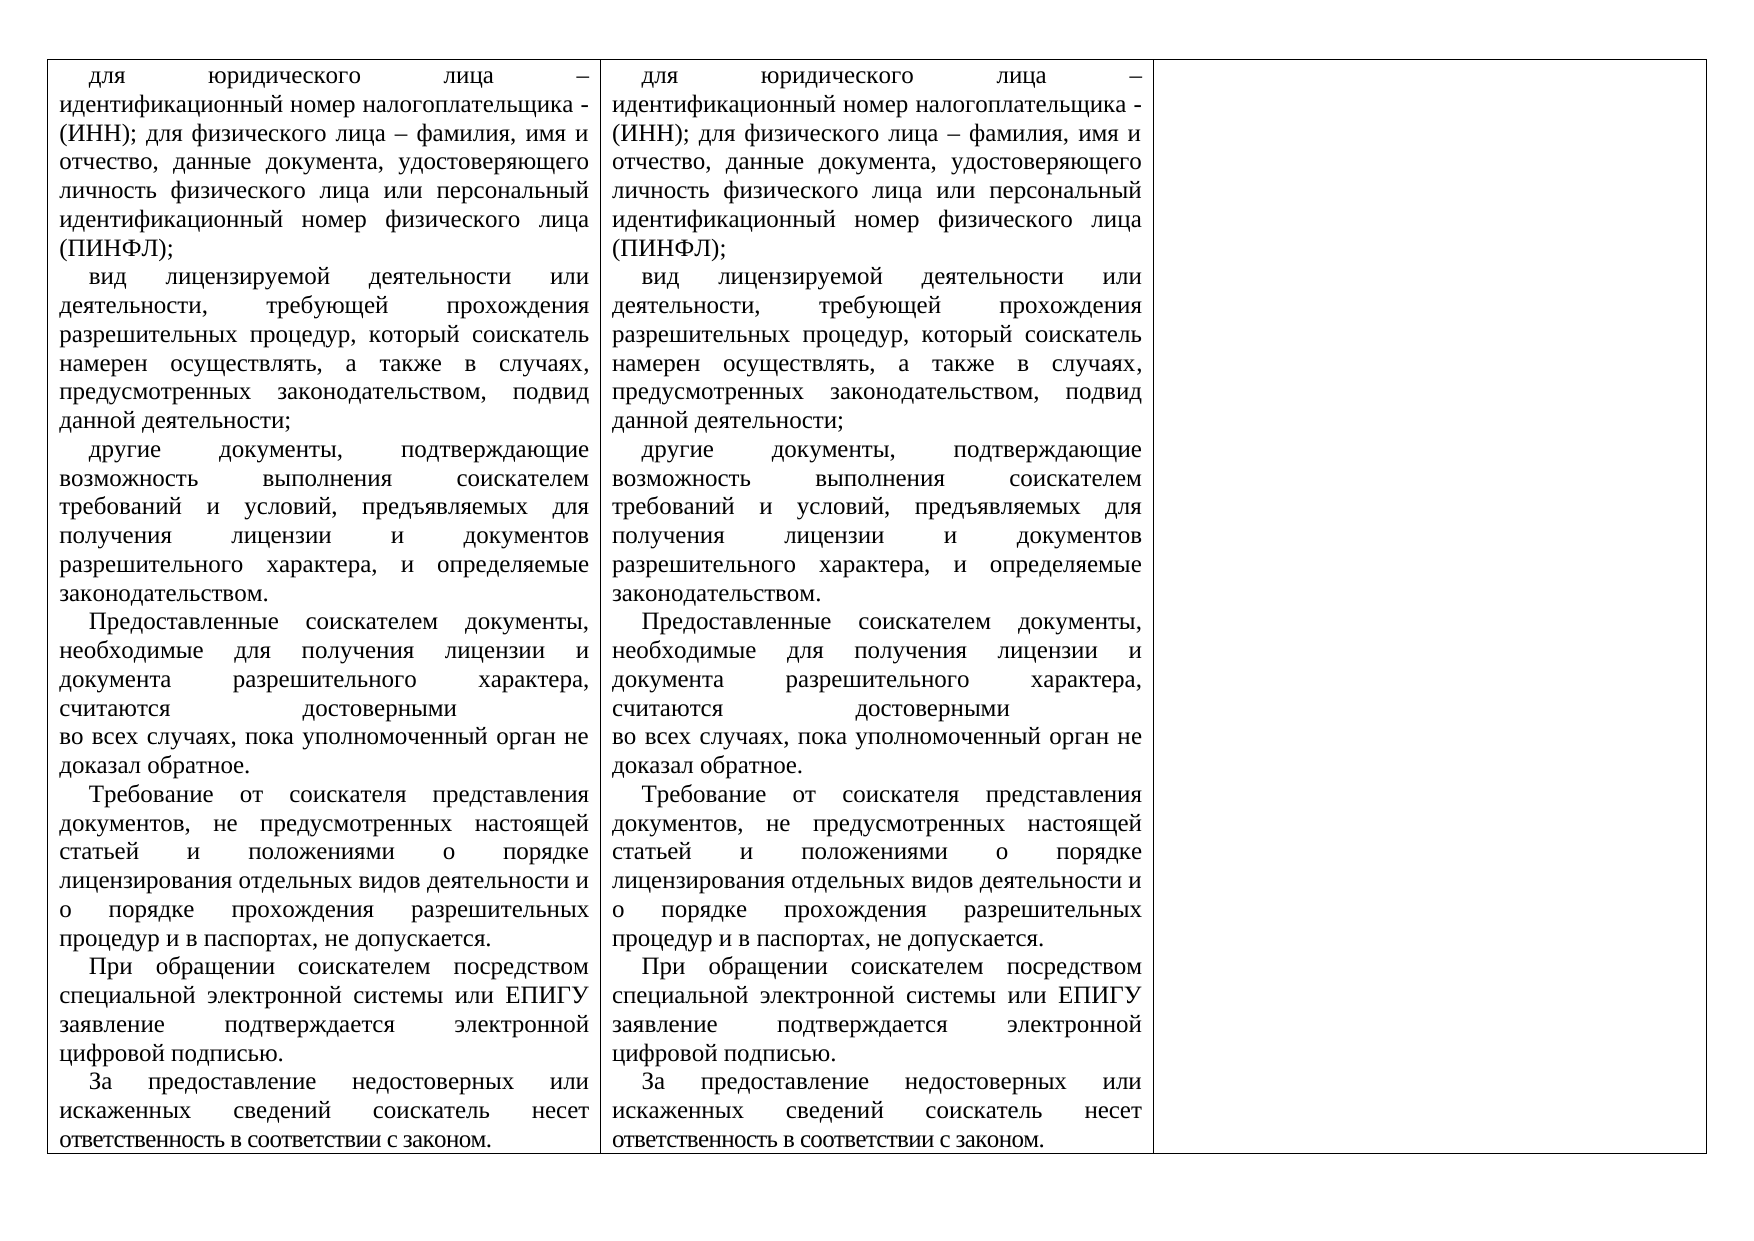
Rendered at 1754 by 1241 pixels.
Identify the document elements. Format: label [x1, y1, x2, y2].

table_cell [601, 60, 1153, 1153]
table_cell [1154, 60, 1706, 1153]
table_cell [48, 60, 600, 1153]
